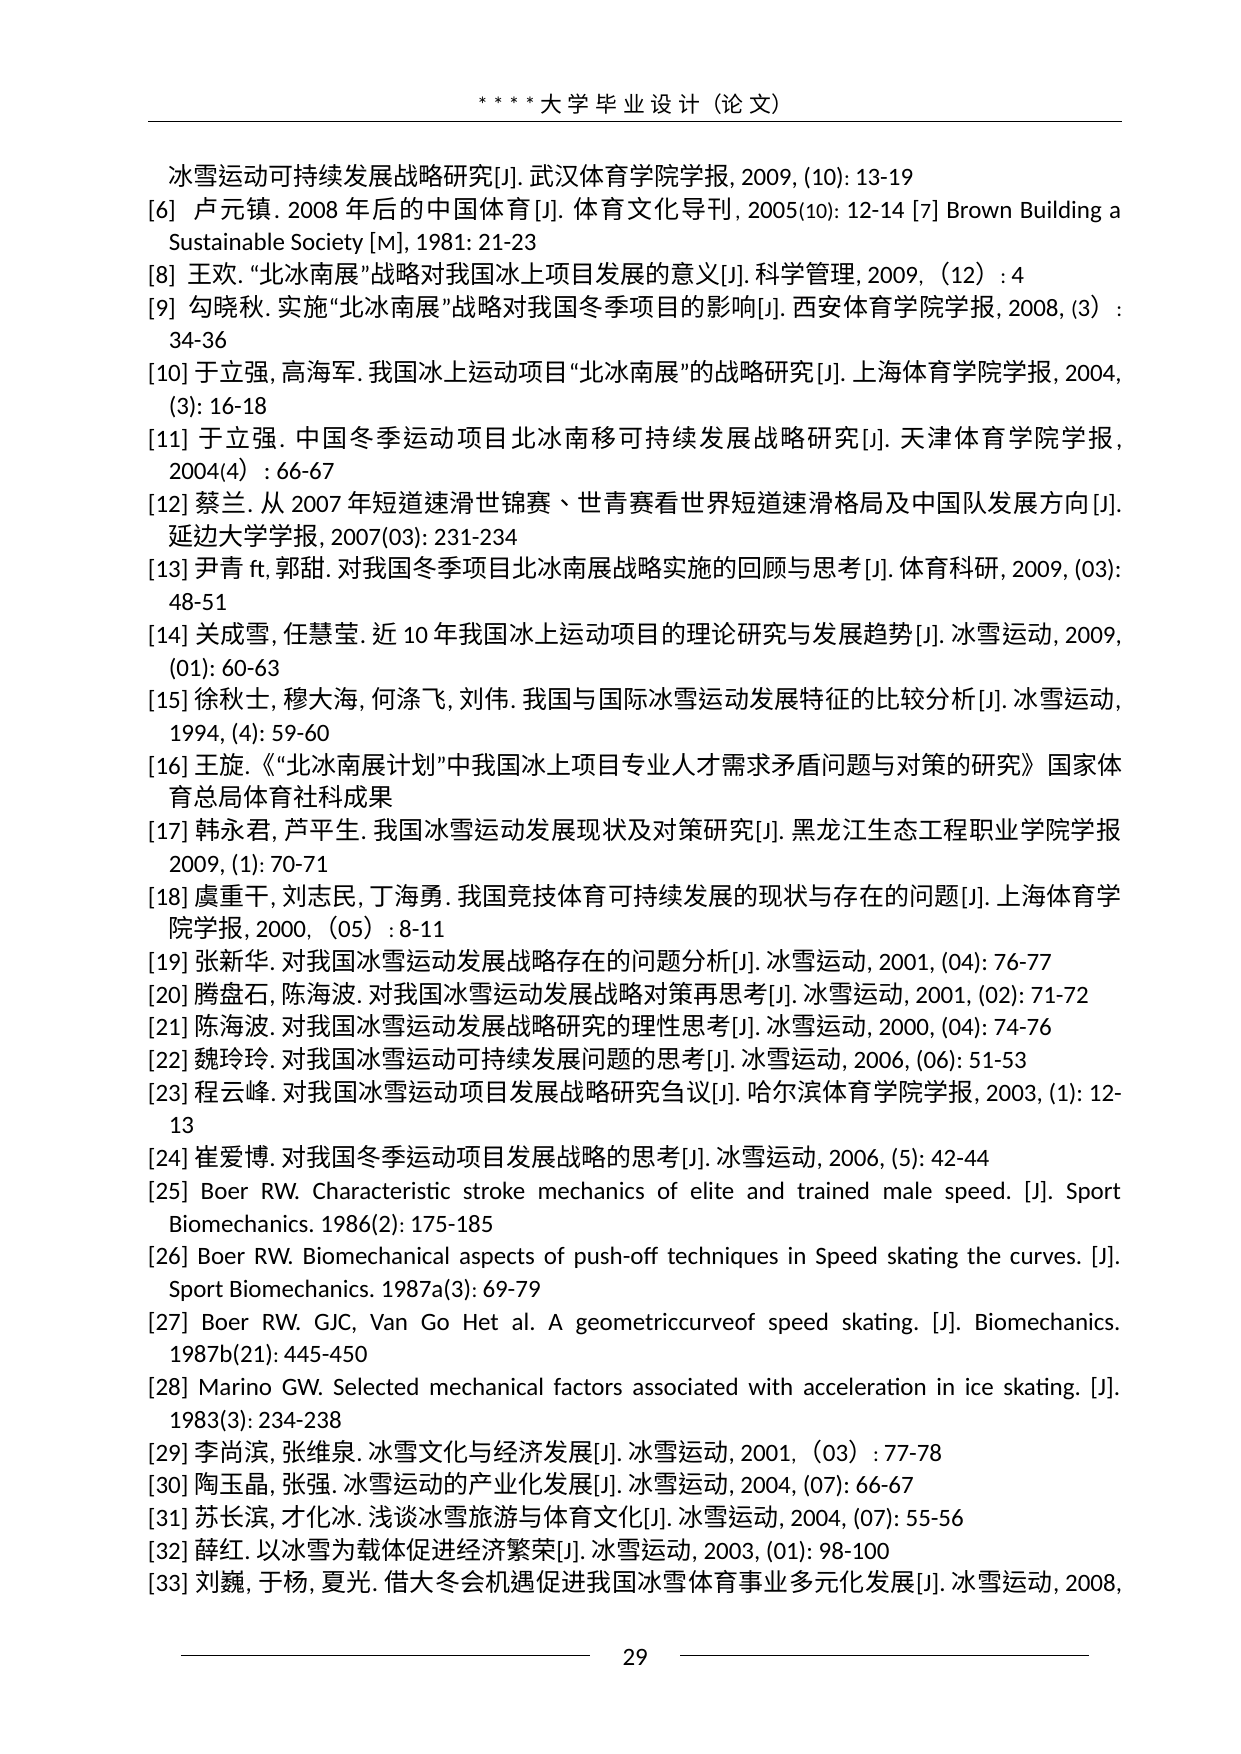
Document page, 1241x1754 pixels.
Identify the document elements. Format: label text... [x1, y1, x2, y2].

text [10] 于立强, 高海军. 我国冰上运动项目“北冰南展”的战略研究[J]. 上海体育学院学报, 2004, (3): 16-18 [148, 355, 1122, 421]
text [32] 薛红. 以冰雪为载体促进经济繁荣[J]. 冰雪运动, 2003, (01): 98-100 [148, 1533, 1122, 1565]
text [148, 159, 1122, 192]
text [29] 李尚滨, 张维泉. 冰雪文化与经济发展[J]. 冰雪运动, 2001, （03）: 77-78 [148, 1434, 1122, 1467]
text [9] 勾晓秋. 实施“北冰南展”战略对我国冬季项目的影响[J]. 西安体育学院学报, 2008, (3）: 34-36 [148, 290, 1122, 355]
text [22] 魏玲玲. 对我国冰雪运动可持续发展问题的思考[J]. 冰雪运动, 2006, (06): 51-53 [148, 1042, 1122, 1075]
text [28] Marino GW. Selected mechanical factors associated with acceleration in ice skating. [J]. 1983(3): 234-238 [148, 1369, 1122, 1434]
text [148, 1565, 1122, 1598]
text [12] 蔡兰. 从2007年短道速滑世锦赛、世青赛看世界短道速滑格局及中国队发展方向[J]. 延边大学学报, 2007(03): 231-234 [148, 486, 1122, 551]
text [31] 苏长滨, 才化冰. 浅谈冰雪旅游与体育文化[J]. 冰雪运动, 2004, (07): 55-56 [148, 1500, 1122, 1533]
text [23] 程云峰. 对我国冰雪运动项目发展战略研究刍议[J]. 哈尔滨体育学院学报, 2003, (1): 12-13 [148, 1075, 1122, 1140]
text [6] 卢元镇. 2008年后的中国体育[J]. 体育文化导刊, 2005(10): 12-14 [7] Brown Building a Sustainable Society [M], 1981: 21-23 [148, 192, 1122, 257]
text [13] 尹青ft, 郭甜. 对我国冬季项目北冰南展战略实施的回顾与思考[J]. 体育科研, 2009, (03): 48-51 [148, 551, 1122, 617]
text [26] Boer RW. Biomechanical aspects of push-off techniques in Speed skating the curves. [J]. Sport Biomechanics. 1987a(3): 69-79 [148, 1238, 1122, 1304]
text [11] 于立强. 中国冬季运动项目北冰南移可持续发展战略研究[J]. 天津体育学院学报, 2004(4）: 66-67 [148, 421, 1122, 486]
text [14] 关成雪, 任慧莹. 近10年我国冰上运动项目的理论研究与发展趋势[J]. 冰雪运动, 2009, (01): 60-63 [148, 617, 1122, 682]
text [27] Boer RW. GJC, Van Go Het al. A geometriccurveof speed skating. [J]. Biomechanics. 1987b(21): 445-450 [148, 1304, 1122, 1369]
text [18] 虞重干, 刘志民, 丁海勇. 我国竞技体育可持续发展的现状与存在的问题[J]. 上海体育学院学报, 2000, （05）: 8-11 [148, 878, 1122, 944]
text [21] 陈海波. 对我国冰雪运动发展战略研究的理性思考[J]. 冰雪运动, 2000, (04): 74-76 [148, 1009, 1122, 1042]
text [24] 崔爱博. 对我国冬季运动项目发展战略的思考[J]. 冰雪运动, 2006, (5): 42-44 [148, 1140, 1122, 1173]
text [25] Boer RW. Characteristic stroke mechanics of elite and trained male speed. [J]. Sport Biomechanics. 1986(2): 175-185 [148, 1173, 1122, 1238]
text [16] 王旋.《“北冰南展计划”中我国冰上项目专业人才需求矛盾问题与对策的研究》国家体育总局体育社科成果 [148, 748, 1122, 813]
text [19] 张新华. 对我国冰雪运动发展战略存在的问题分析[J]. 冰雪运动, 2001, (04): 76-77 [148, 944, 1122, 977]
text [15] 徐秋士, 穆大海, 何涤飞, 刘伟. 我国与国际冰雪运动发展特征的比较分析[J]. 冰雪运动, 1994, (4): 59-60 [148, 682, 1122, 748]
text [17] 韩永君, 芦平生. 我国冰雪运动发展现状及对策研究[J]. 黑龙江生态工程职业学院学报2009, (1): 70-71 [148, 813, 1122, 878]
text [8] 王欢. “北冰南展”战略对我国冰上项目发展的意义[J]. 科学管理, 2009, （12）: 4 [148, 257, 1122, 290]
text [30] 陶玉晶, 张强. 冰雪运动的产业化发展[J]. 冰雪运动, 2004, (07): 66-67 [148, 1467, 1122, 1500]
text [20] 腾盘石, 陈海波. 对我国冰雪运动发展战略对策再思考[J]. 冰雪运动, 2001, (02): 71-72 [148, 977, 1122, 1009]
